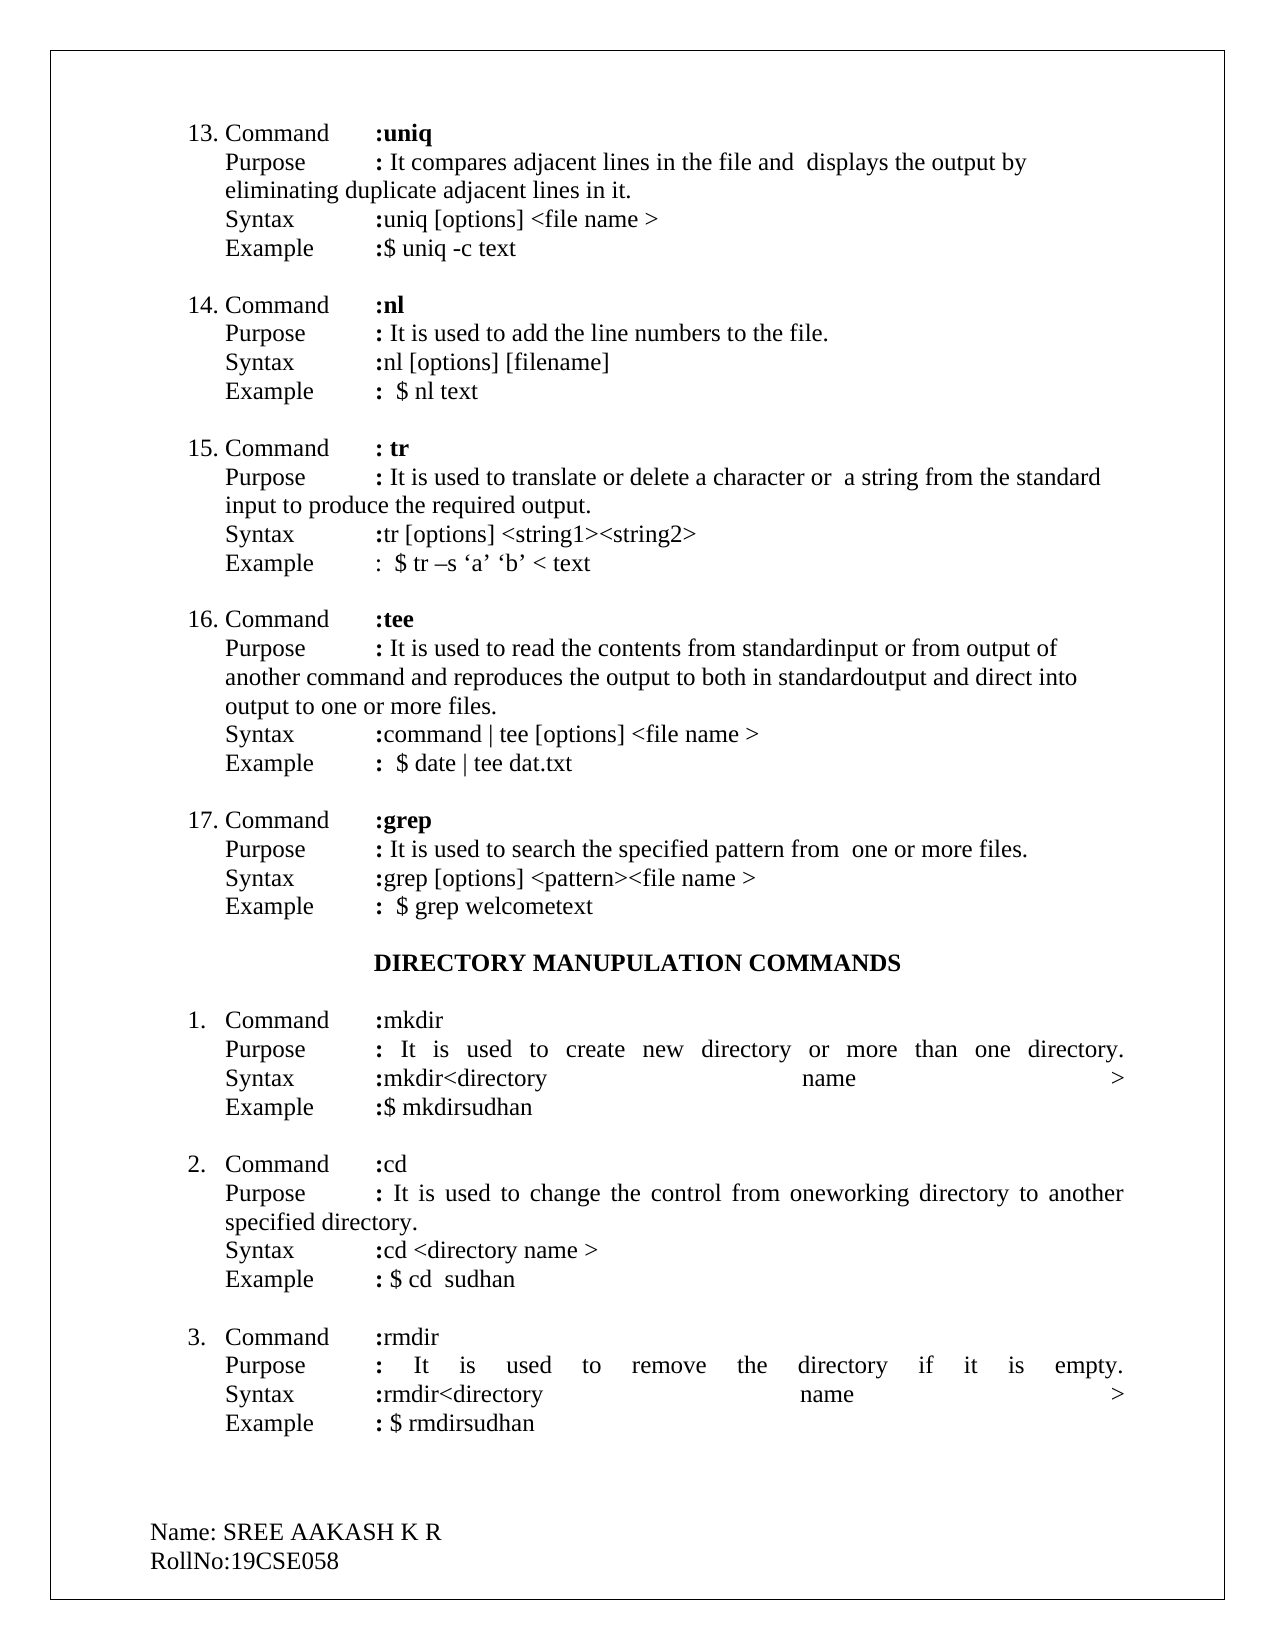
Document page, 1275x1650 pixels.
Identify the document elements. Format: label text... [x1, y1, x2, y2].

text DIRECTORY MANUPULATION COMMANDS [150, 948, 1125, 977]
list Command :grep Purpose : It is used to search the specified pattern from one or more files. Syntax :grep [options] <pattern><file name > Example : $ grep welcometext [187, 805, 1125, 948]
list Command :tee Purpose : It is used to read the contents from standardinput or from output of another command and reproduces the output to both in standardoutput and direct into output to one or more files. [187, 604, 1125, 719]
list Command :nl Purpose : It is used to add the line numbers to the file. Syntax :nl [options] [filename] Example : $ nl text [187, 290, 1125, 433]
list Command : tr Purpose : It is used to translate or delete a character or a string from the standard input to produce the required output. Syntax :tr [options] <string1><string2> Example : $ tr –s ‘a’ ‘b’ < text [187, 433, 1125, 604]
list Command :rmdir Purpose : It is used to remove the directory if it is empty. Syntax :rmdir<directory name > Example : $ rmdirsudhan [187, 1322, 1125, 1437]
list Command :cd Purpose : It is used to change the control from oneworking directory to another specified directory. [187, 1149, 1125, 1236]
text Syntax :cd <directory name > Example : $ cd sudhan [225, 1236, 1125, 1293]
list Command :uniq Purpose : It compares adjacent lines in the file and displays the output by eliminating duplicate adjacent lines in it. Syntax :uniq [options] <file name > Example :$ uniq -c text [187, 118, 1125, 290]
text Syntax :command | tee [options] <file name > Example : $ date | tee dat.txt [225, 719, 1125, 805]
list Command :mkdir Purpose : It is used to create new directory or more than one directory. Syntax :mkdir<directory name > Example :$ mkdirsudhan [187, 1006, 1125, 1121]
